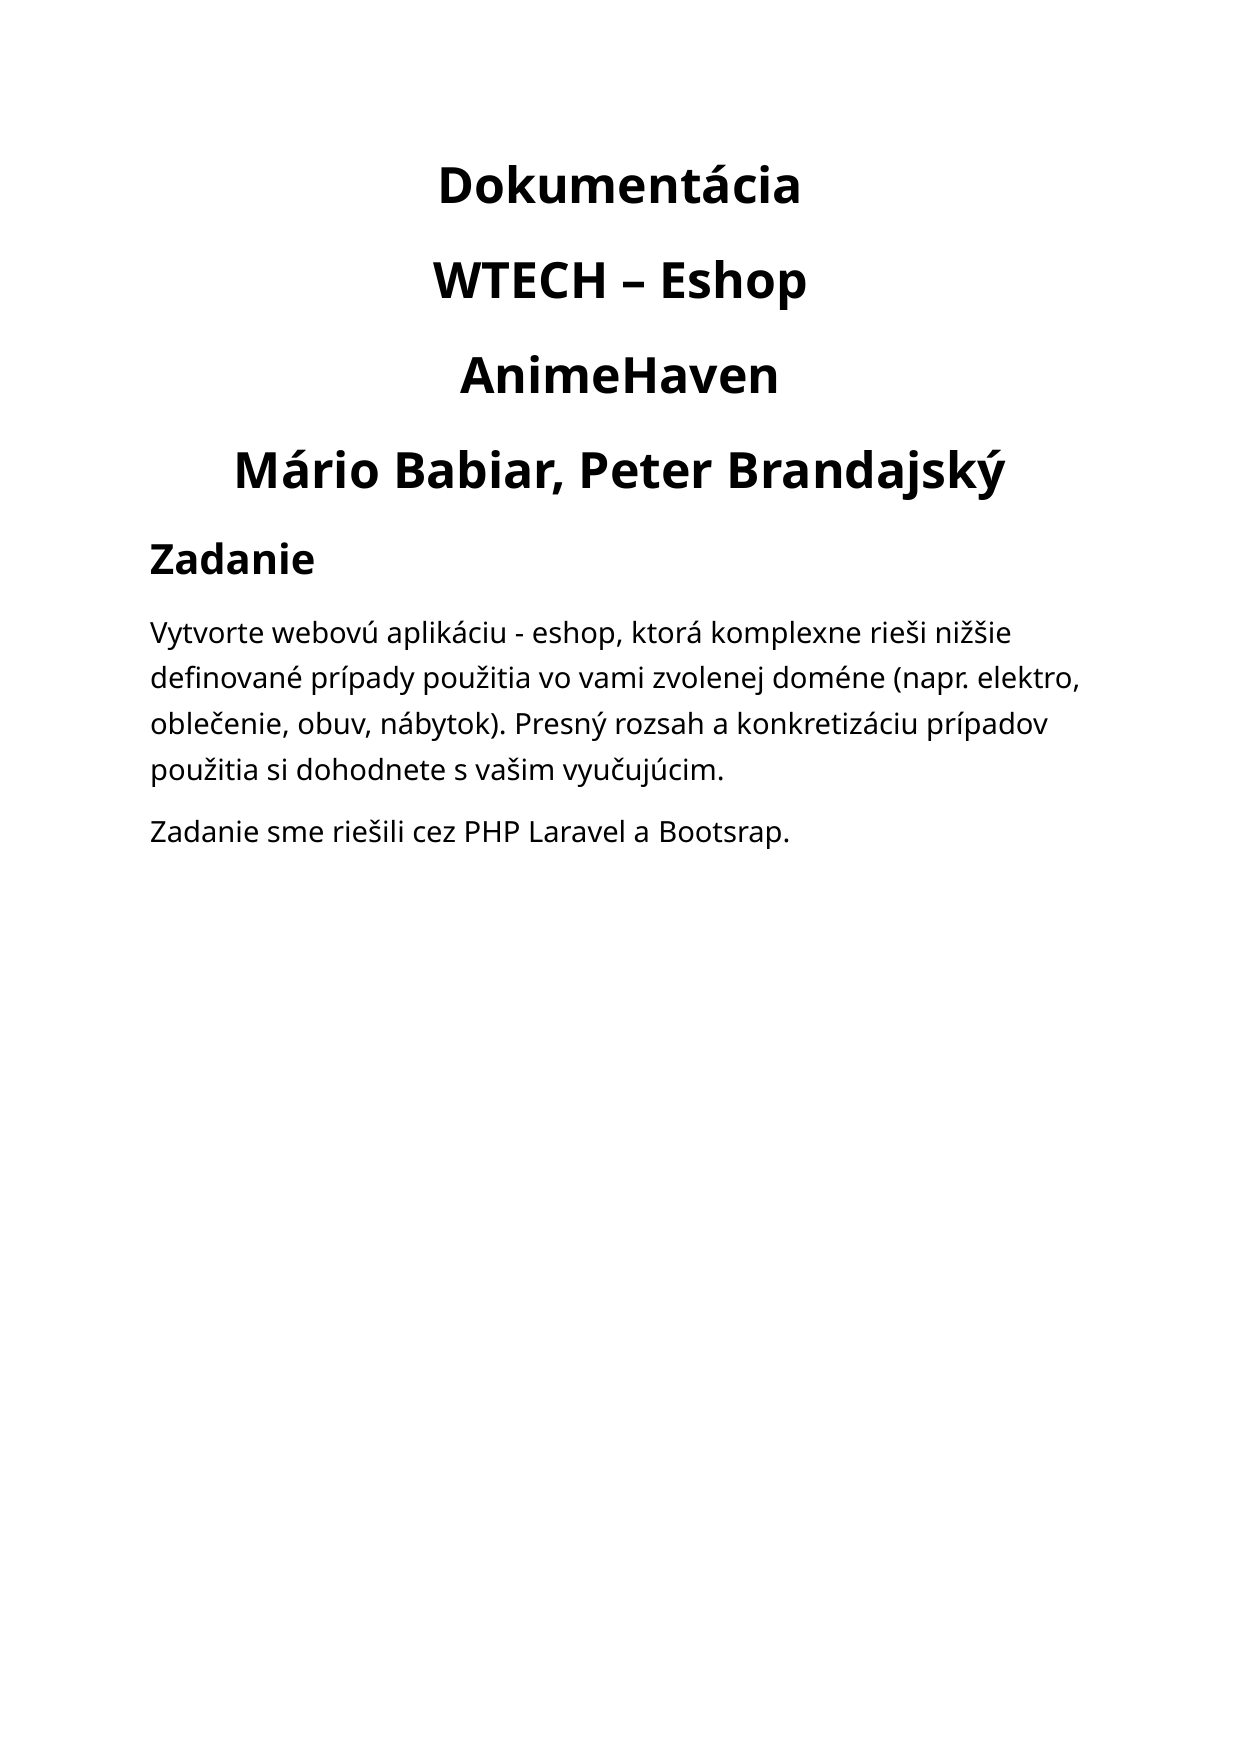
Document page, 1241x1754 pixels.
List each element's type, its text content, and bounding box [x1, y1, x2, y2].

text Vytvorte webovú aplikáciu - eshop, ktorá komplexne rieši nižšie definované prípady použitia vo vami zvolenej doméne (napr. elektro, oblečenie, obuv, nábytok). Presný rozsah a konkretizáciu prípadov použitia si dohodnete s vašim vyučujúcim. [150, 612, 1090, 788]
text Dokumentácia [150, 150, 1090, 218]
text AnimeHaven [150, 340, 1090, 408]
text WTECH – Eshop [150, 245, 1090, 313]
text Zadanie [150, 530, 1090, 587]
text Zadanie sme riešili cez PHP Laravel a Bootsrap. [150, 811, 1090, 851]
text Mário Babiar, Peter Brandajský [150, 435, 1090, 503]
